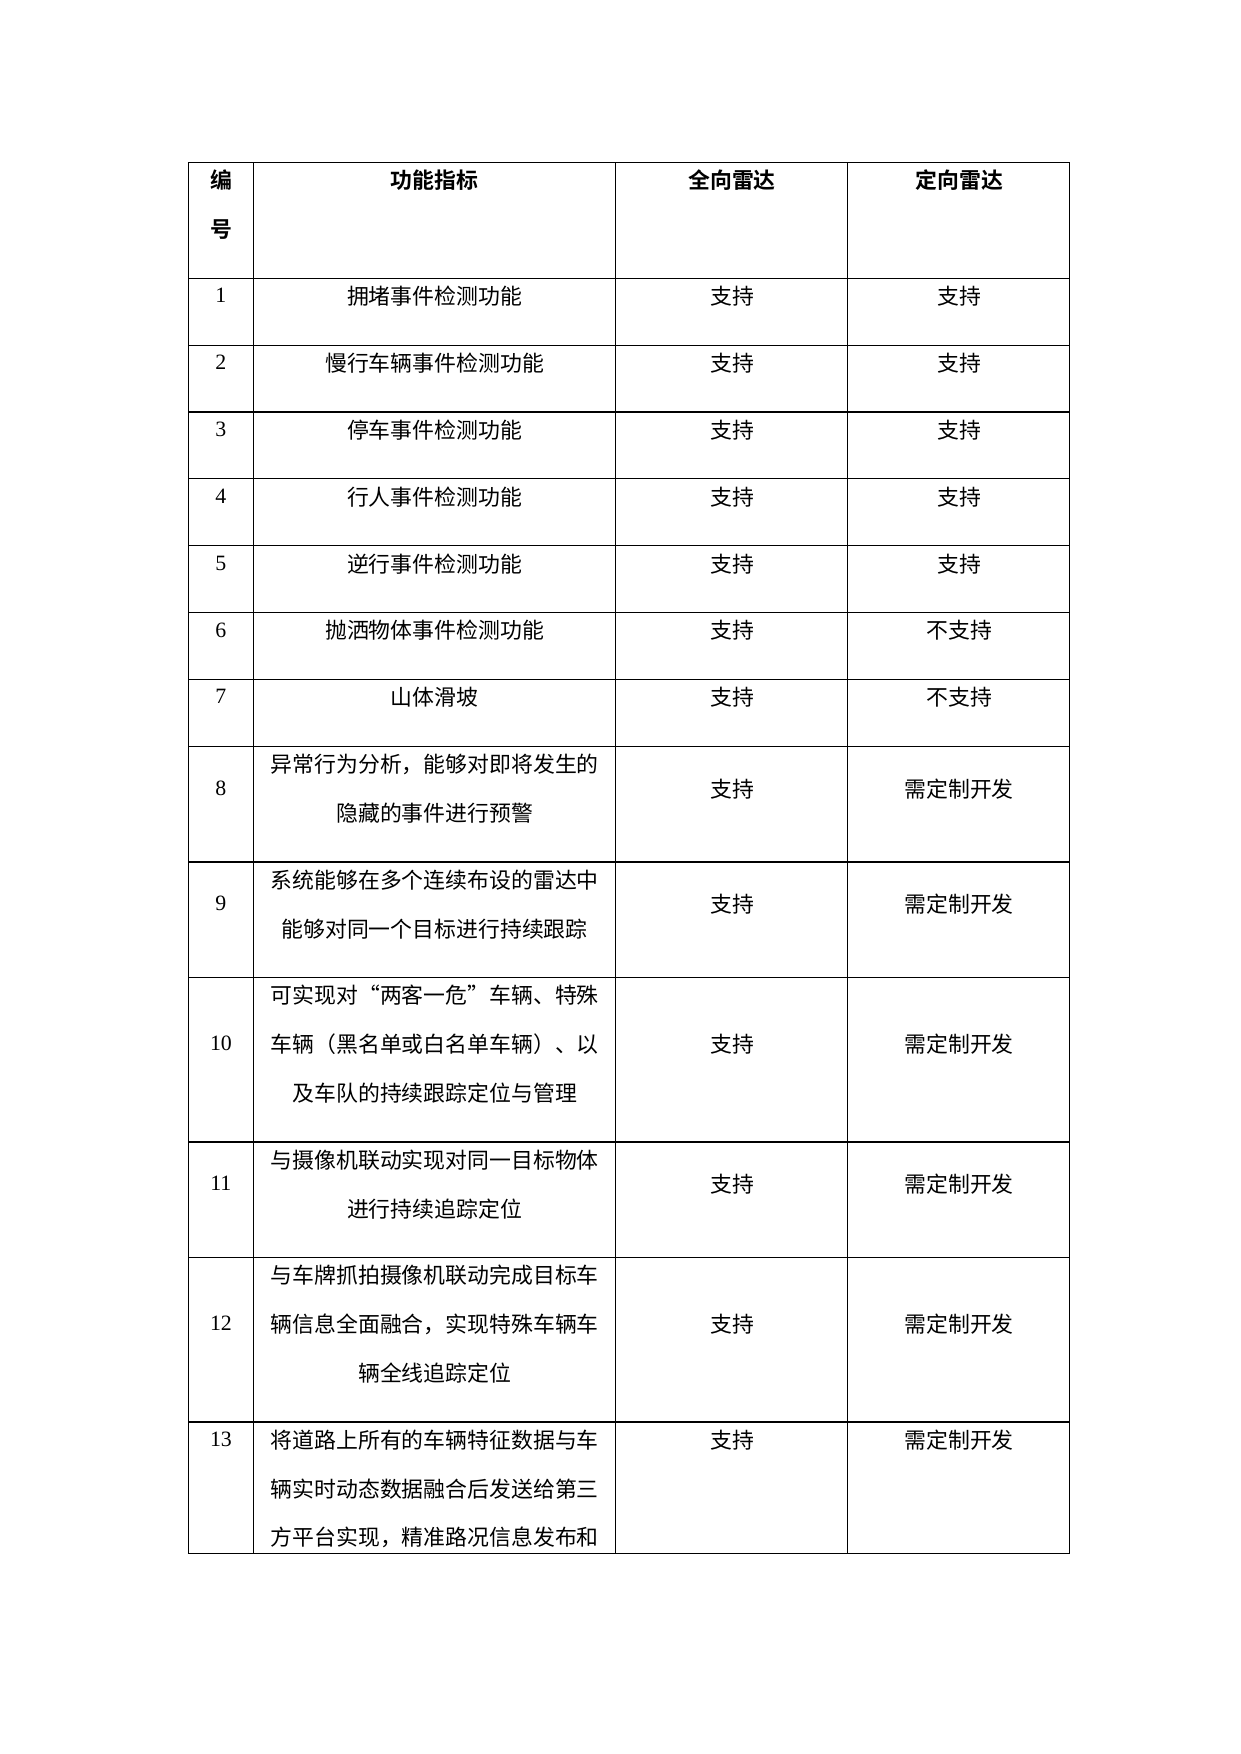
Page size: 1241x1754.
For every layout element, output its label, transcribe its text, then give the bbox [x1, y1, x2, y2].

table_cell 山体滑坡 [254, 680, 615, 746]
table_cell 支持 [848, 546, 1069, 612]
table_cell 2 [189, 346, 253, 411]
table_cell 系统能够在多个连续布设的雷达中能够对同一个目标进行持续跟踪 [254, 863, 615, 977]
table_cell 与车牌抓拍摄像机联动完成目标车辆信息全面融合，实现特殊车辆车辆全线追踪定位 [254, 1258, 615, 1421]
table_cell 10 [189, 978, 253, 1141]
table_cell 1 [189, 279, 253, 344]
table_cell 支持 [616, 413, 847, 478]
table_cell 支持 [616, 1258, 847, 1421]
table_cell 不支持 [848, 680, 1069, 746]
table_cell 功能指标 [254, 163, 615, 278]
table_cell 4 [189, 479, 253, 545]
table_cell 支持 [616, 479, 847, 545]
table_cell 12 [189, 1258, 253, 1421]
table_cell 全向雷达 [616, 163, 847, 278]
table_cell 11 [189, 1143, 253, 1257]
table_cell 需定制开发 [848, 747, 1069, 861]
table_cell 支持 [616, 747, 847, 861]
table_cell 3 [189, 413, 253, 478]
table_cell 支持 [616, 1423, 847, 1552]
table_cell 需定制开发 [848, 978, 1069, 1141]
table_cell 不支持 [848, 613, 1069, 679]
table_cell 6 [189, 613, 253, 679]
table_cell 支持 [848, 279, 1069, 344]
table_cell 7 [189, 680, 253, 746]
table_cell 支持 [848, 479, 1069, 545]
table_cell 编号 [189, 163, 253, 278]
table_cell 需定制开发 [848, 1258, 1069, 1421]
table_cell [254, 1423, 615, 1552]
table_cell 需定制开发 [848, 863, 1069, 977]
table_cell 拥堵事件检测功能 [254, 279, 615, 344]
table_cell 需定制开发 [848, 1423, 1069, 1552]
table_cell 支持 [848, 413, 1069, 478]
table_cell 需定制开发 [848, 1143, 1069, 1257]
table_cell 可实现对“两客一危”车辆、特殊车辆（黑名单或白名单车辆）、以及车队的持续跟踪定位与管理 [254, 978, 615, 1141]
table_cell 5 [189, 546, 253, 612]
table_cell 支持 [616, 978, 847, 1141]
table_cell 支持 [616, 1143, 847, 1257]
table_cell 9 [189, 863, 253, 977]
table_cell 支持 [616, 680, 847, 746]
table_cell 支持 [848, 346, 1069, 411]
table_cell 与摄像机联动实现对同一目标物体进行持续追踪定位 [254, 1143, 615, 1257]
table_cell 支持 [616, 546, 847, 612]
table_cell 逆行事件检测功能 [254, 546, 615, 612]
table_cell 支持 [616, 279, 847, 344]
table_cell 定向雷达 [848, 163, 1069, 278]
table_cell 8 [189, 747, 253, 861]
table_cell 异常行为分析，能够对即将发生的隐藏的事件进行预警 [254, 747, 615, 861]
table_cell 支持 [616, 613, 847, 679]
table_cell 行人事件检测功能 [254, 479, 615, 545]
table_cell 支持 [616, 863, 847, 977]
table_cell 抛洒物体事件检测功能 [254, 613, 615, 679]
table_cell 慢行车辆事件检测功能 [254, 346, 615, 411]
table_cell 13 [189, 1423, 253, 1552]
table_cell 停车事件检测功能 [254, 413, 615, 478]
table_cell 支持 [616, 346, 847, 411]
